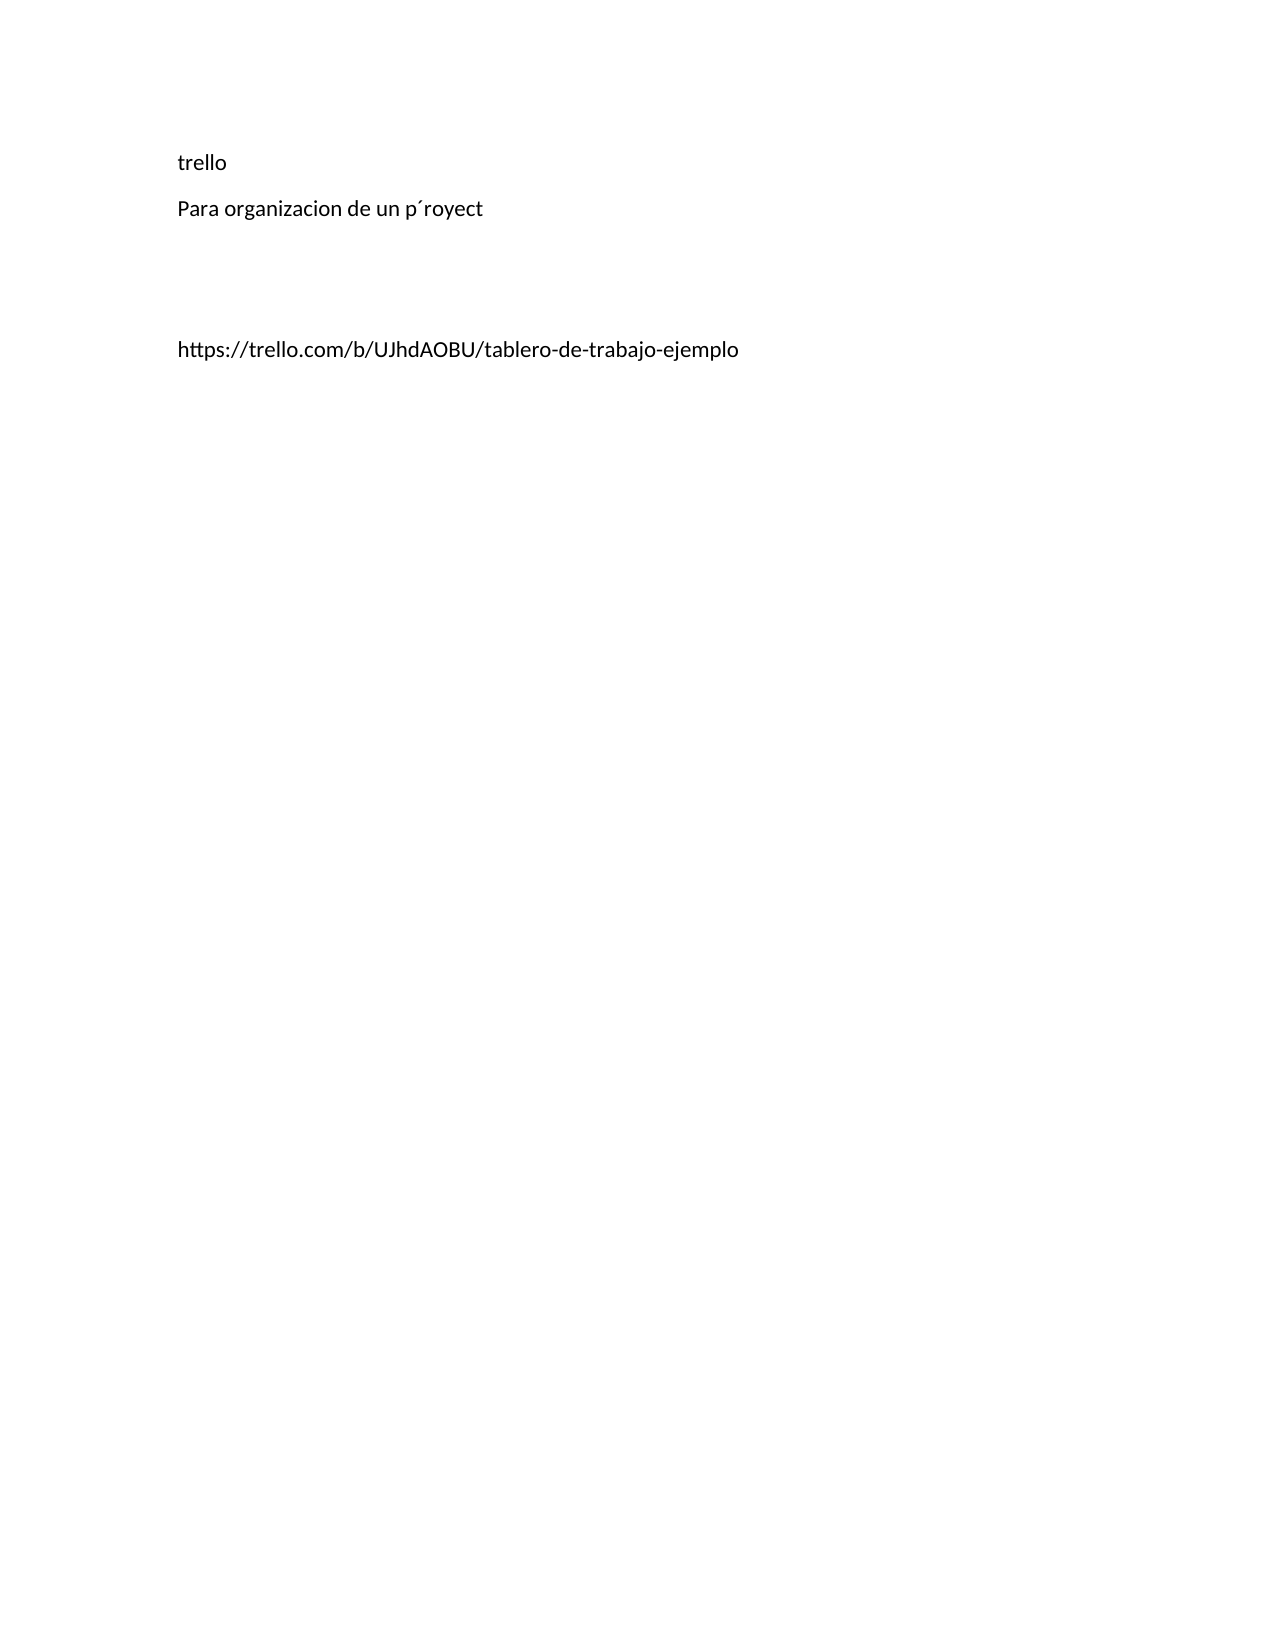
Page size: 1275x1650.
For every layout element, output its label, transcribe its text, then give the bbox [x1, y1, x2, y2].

text Para organizacion de un p´royect [177, 194, 1098, 222]
text trello [177, 148, 1098, 176]
text https://trello.com/b/UJhdAOBU/tablero-de-trabajo-ejemplo [177, 335, 1098, 363]
